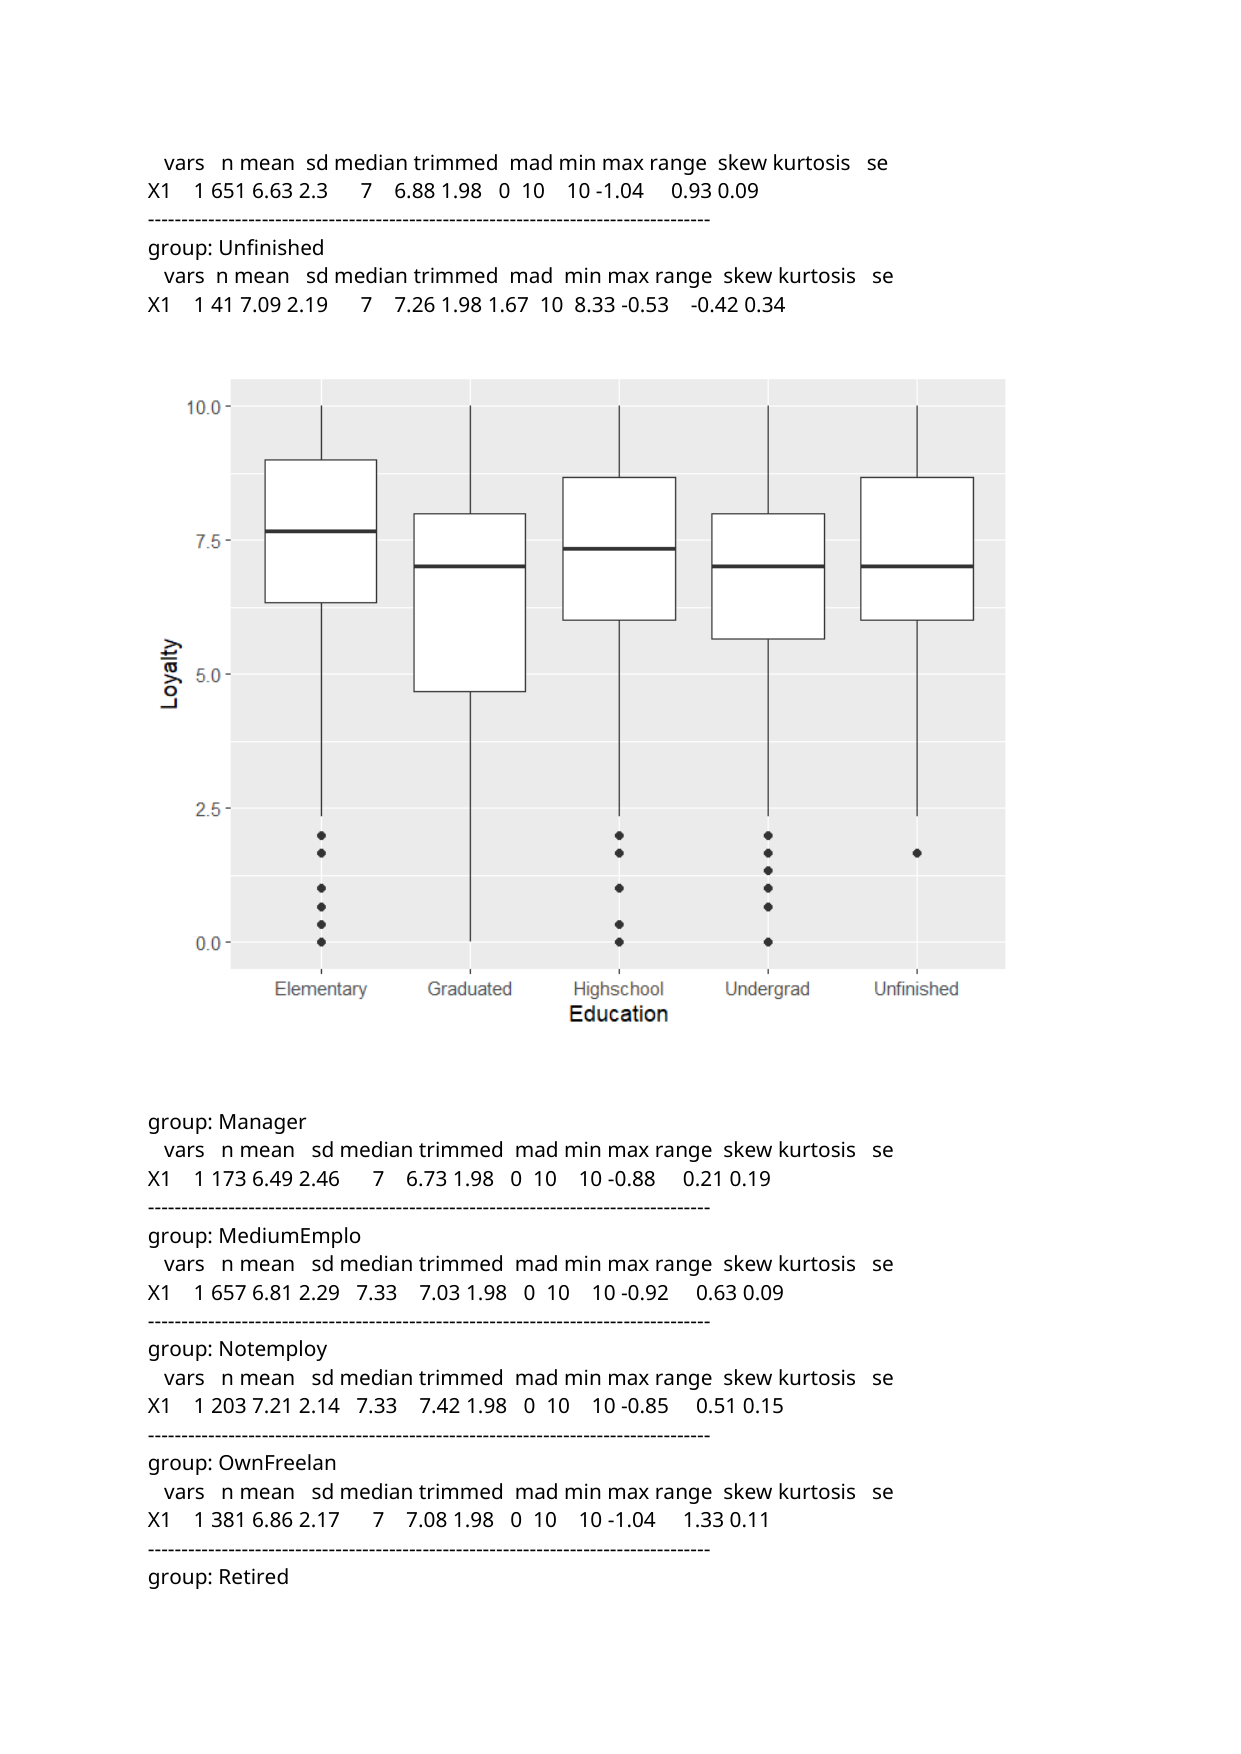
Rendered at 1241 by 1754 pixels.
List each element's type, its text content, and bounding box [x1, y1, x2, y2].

text ------------------------------------------------------------------------------------ [148, 1192, 1092, 1221]
text group: Notemploy [148, 1334, 1092, 1363]
text vars n mean sd median trimmed mad min max range skew kurtosis se [148, 148, 1092, 176]
text X1 1 173 6.49 2.46 7 6.73 1.98 0 10 10 -0.88 0.21 0.19 [148, 1164, 1092, 1192]
text X1 1 203 7.21 2.14 7.33 7.42 1.98 0 10 10 -0.85 0.51 0.15 [148, 1391, 1092, 1420]
picture [147, 368, 1018, 1038]
text ------------------------------------------------------------------------------------ [148, 1420, 1092, 1448]
text group: Unfinished [148, 233, 1092, 261]
text X1 1 657 6.81 2.29 7.33 7.03 1.98 0 10 10 -0.92 0.63 0.09 [148, 1278, 1092, 1306]
text X1 1 41 7.09 2.19 7 7.26 1.98 1.67 10 8.33 -0.53 -0.42 0.34 [148, 290, 1092, 318]
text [148, 204, 1092, 233]
text vars n mean sd median trimmed mad min max range skew kurtosis se [148, 1249, 1092, 1278]
text group: Retired [148, 1562, 1092, 1591]
text group: MediumEmplo [148, 1221, 1092, 1249]
text X1 1 651 6.63 2.3 7 6.88 1.98 0 10 10 -1.04 0.93 0.09 [148, 176, 1092, 204]
text X1 1 381 6.86 2.17 7 7.08 1.98 0 10 10 -1.04 1.33 0.11 [148, 1505, 1092, 1534]
text ------------------------------------------------------------------------------------ [148, 1534, 1092, 1562]
text vars n mean sd median trimmed mad min max range skew kurtosis se [148, 1477, 1092, 1505]
text vars n mean sd median trimmed mad min max range skew kurtosis se [148, 1136, 1092, 1164]
text group: OwnFreelan [148, 1448, 1092, 1477]
text ------------------------------------------------------------------------------------ [148, 1306, 1092, 1334]
text vars n mean sd median trimmed mad min max range skew kurtosis se [148, 1363, 1092, 1391]
text vars n mean sd median trimmed mad min max range skew kurtosis se [148, 261, 1092, 290]
text group: Manager [148, 1107, 1092, 1136]
